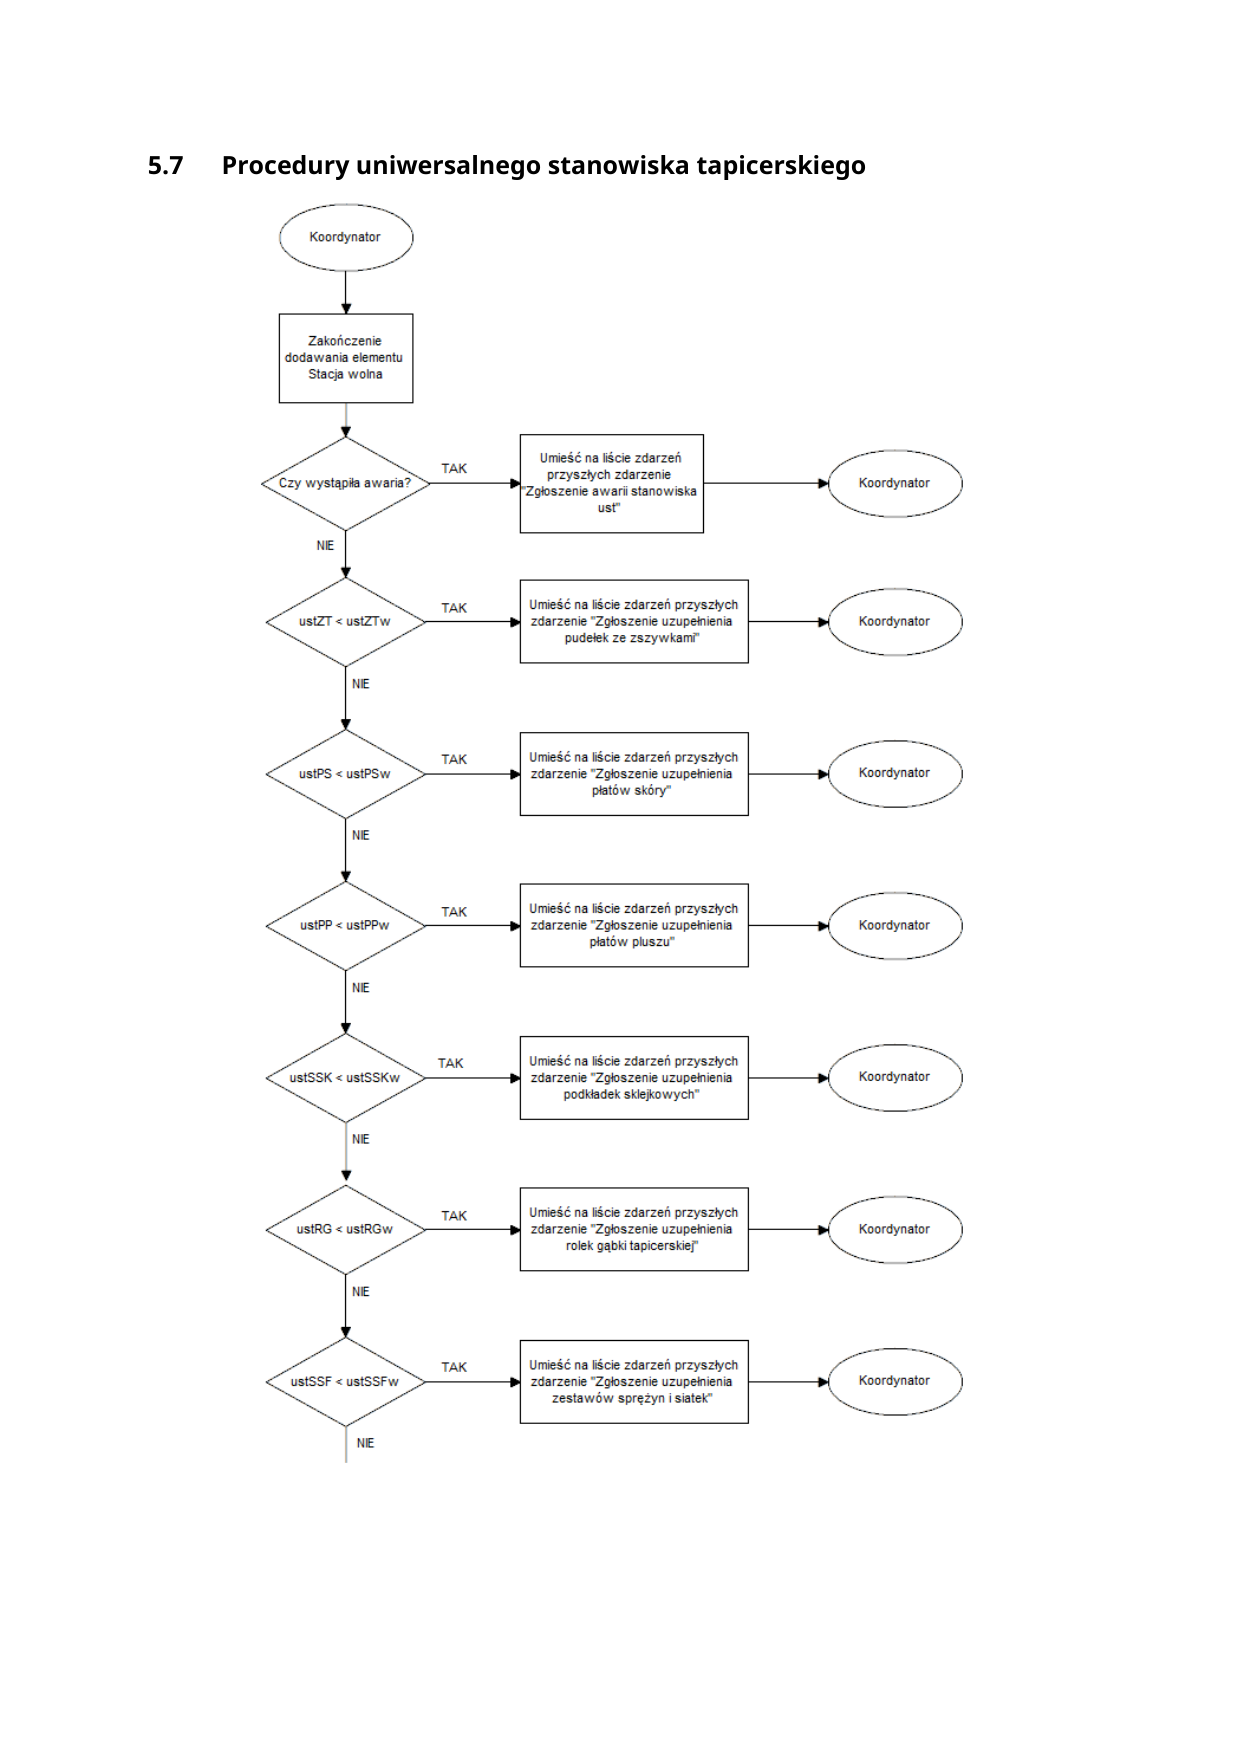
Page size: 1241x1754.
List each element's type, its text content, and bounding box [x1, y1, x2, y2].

picture [253, 199, 987, 1472]
subtitle 5.7 Procedury uniwersalnego stanowiska tapicerskiego [148, 148, 1093, 182]
